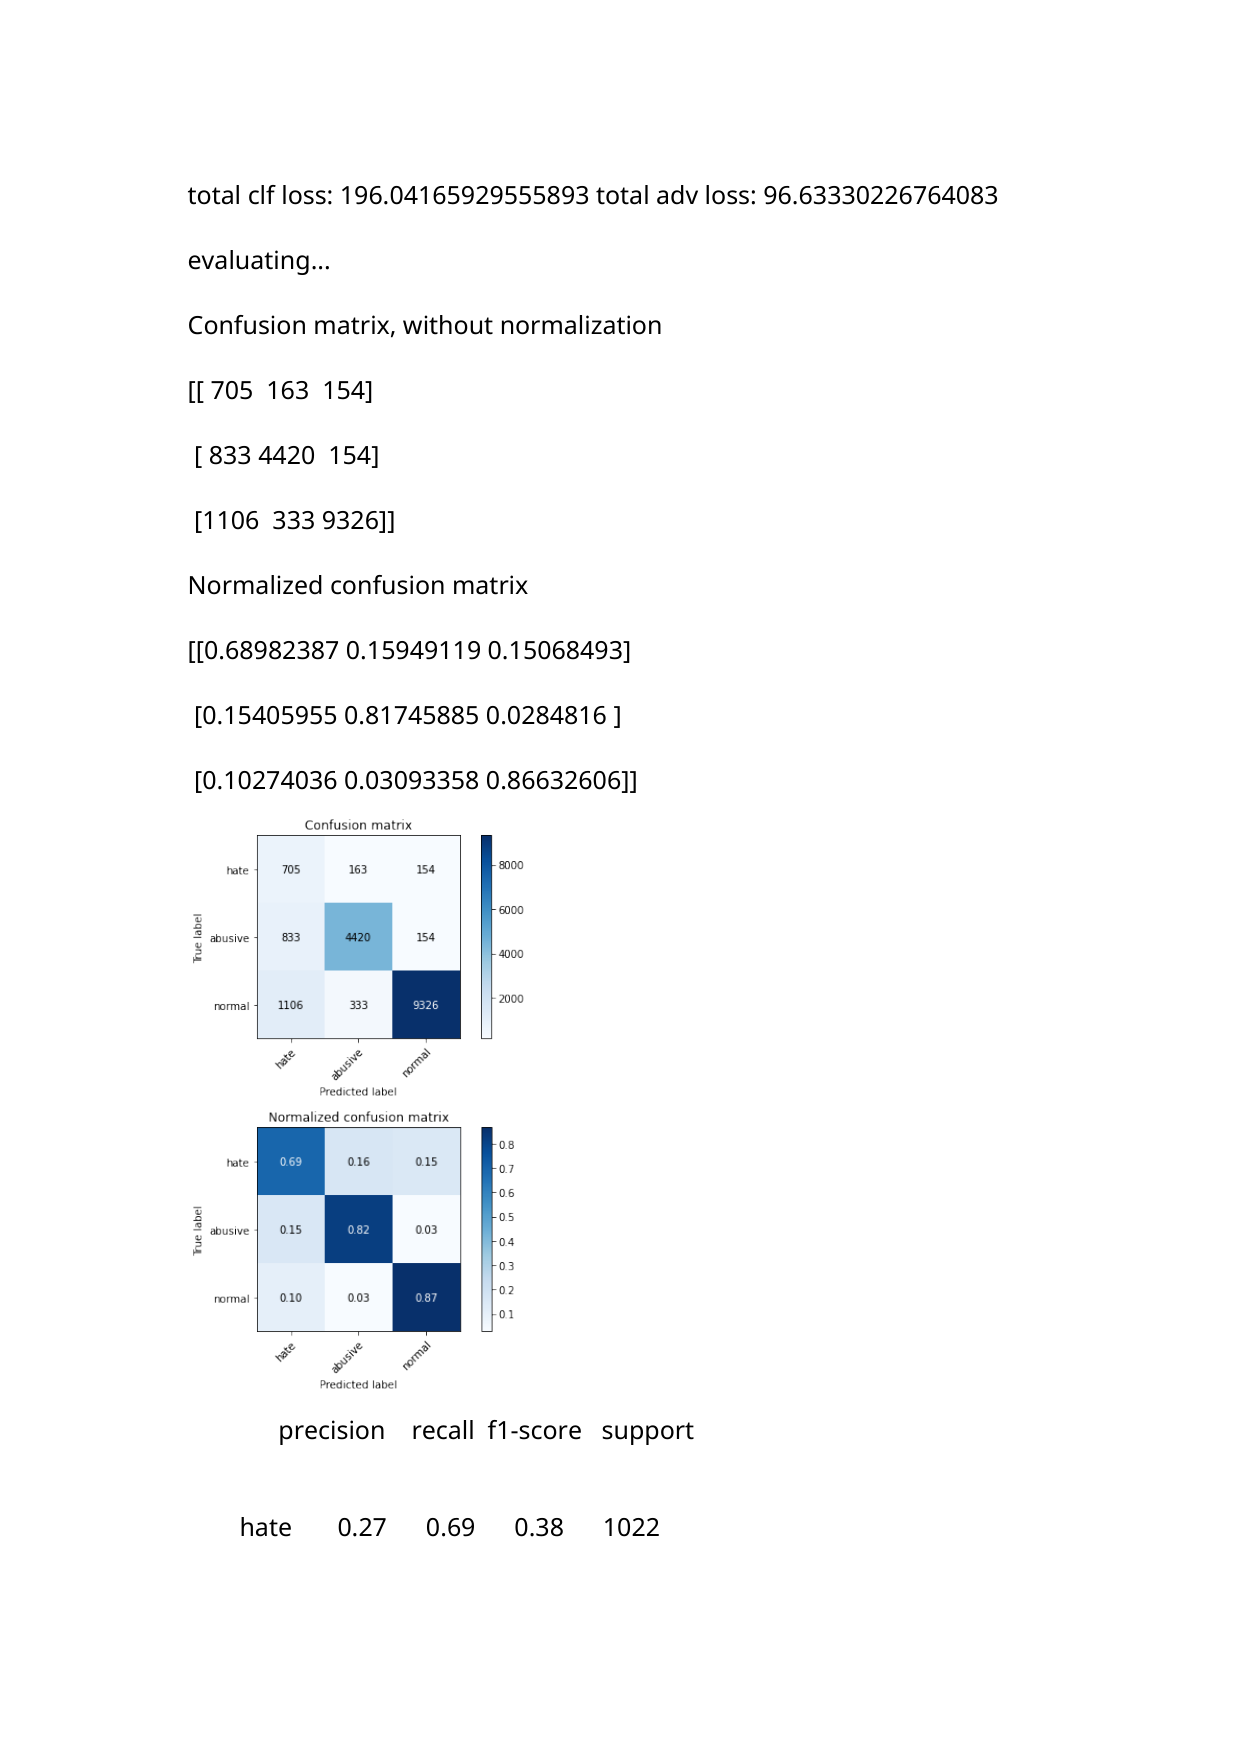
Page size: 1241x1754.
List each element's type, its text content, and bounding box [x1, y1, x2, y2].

text evaluating... [187, 227, 1053, 292]
picture [187, 1105, 522, 1397]
text Normalized confusion matrix [187, 552, 1053, 617]
text [1106 333 9326]] [187, 487, 1053, 552]
text total clf loss: 196.04165929555893 total adv loss: 96.63330226764083 [187, 162, 1053, 227]
text [0.10274036 0.03093358 0.86632606]] [187, 747, 1053, 812]
text [[ 705 163 154] [187, 357, 1053, 422]
text Confusion matrix, without normalization [187, 292, 1053, 357]
text [ 833 4420 154] [187, 422, 1053, 487]
text [[0.68982387 0.15949119 0.15068493] [187, 617, 1053, 682]
picture [187, 812, 532, 1104]
text hate 0.27 0.69 0.38 1022 [187, 1494, 1053, 1559]
text [0.15405955 0.81745885 0.0284816 ] [187, 682, 1053, 747]
text precision recall f1-score support [187, 1397, 1053, 1462]
